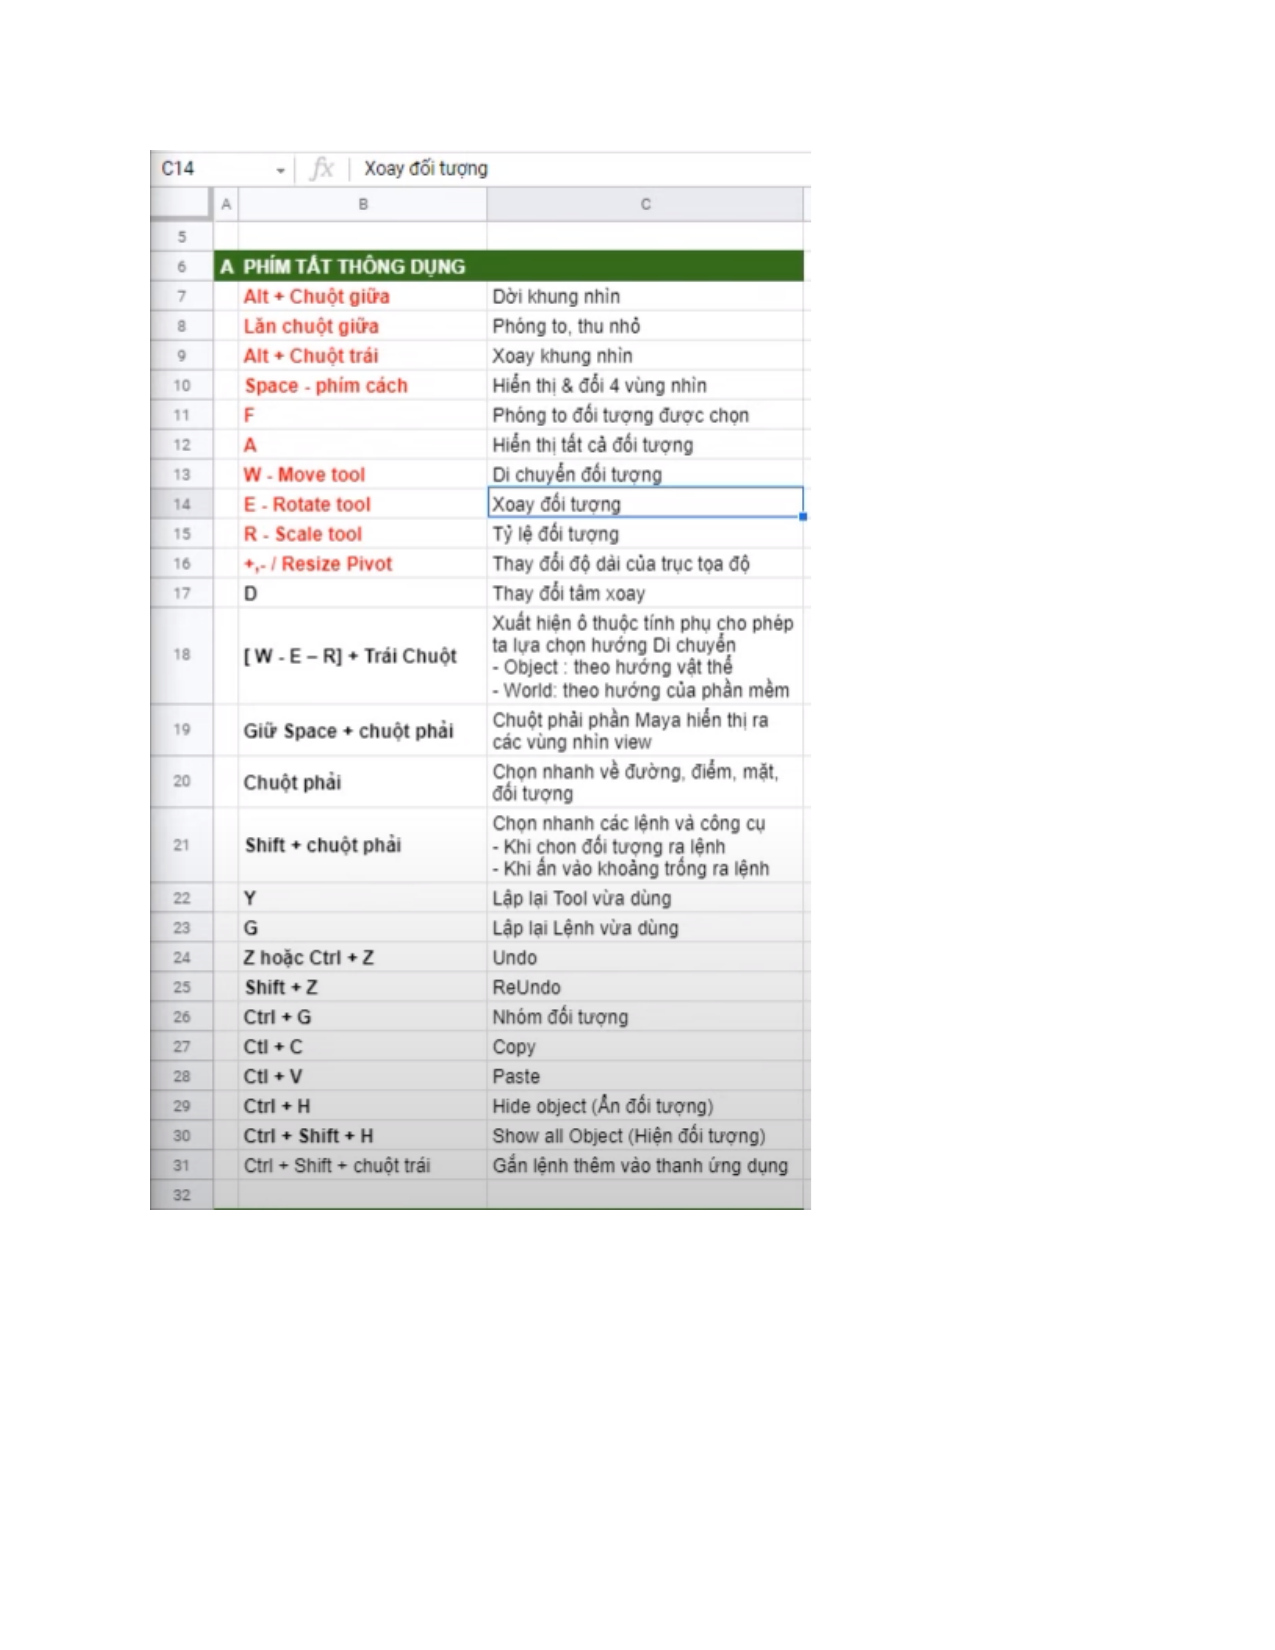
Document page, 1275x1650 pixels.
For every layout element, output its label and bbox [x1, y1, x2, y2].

picture [150, 150, 812, 1210]
